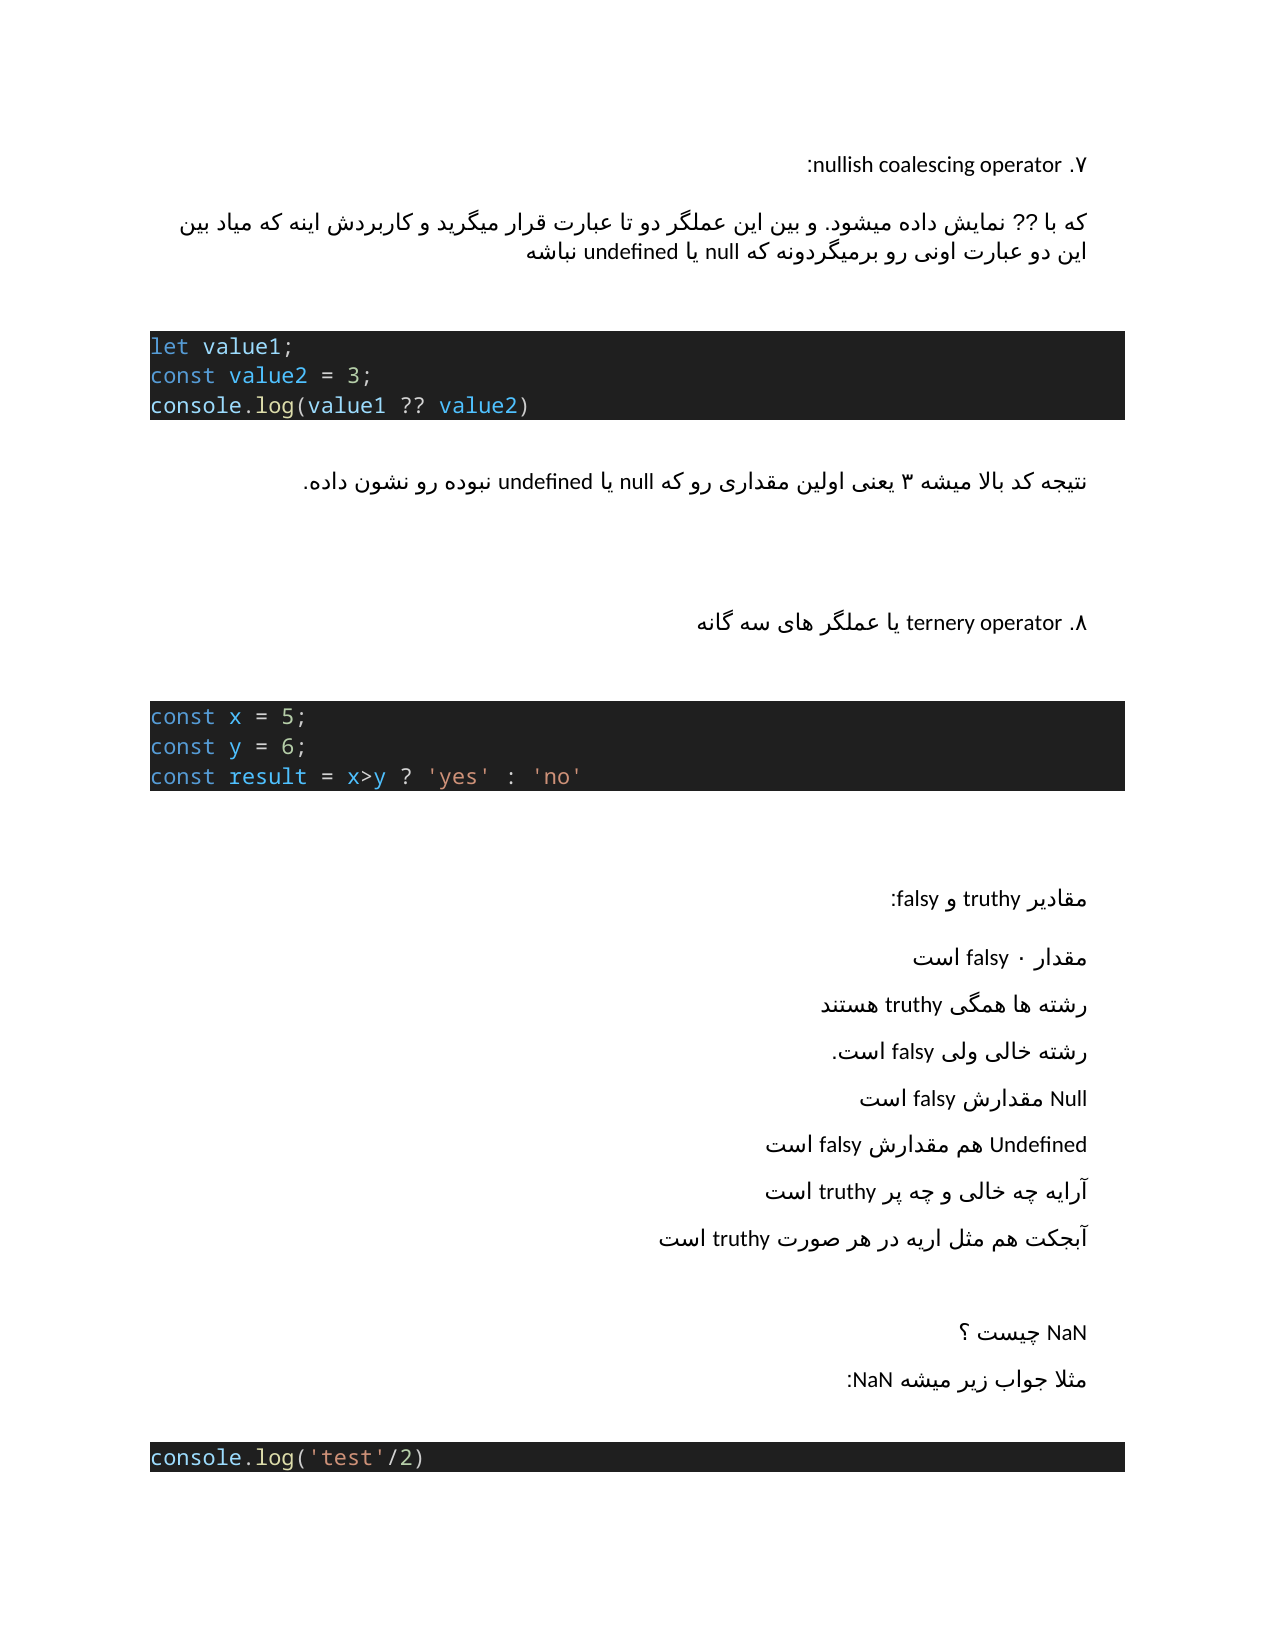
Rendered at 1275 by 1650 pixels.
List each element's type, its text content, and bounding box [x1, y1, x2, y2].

text const x = 5; [150, 701, 1125, 731]
text مقادیر truthy و falsy: مقدار ۰ falsy است [150, 884, 1087, 971]
text ۷. nullish coalescing operator: که با ?? نمایش داده میشود. و بین این عملگر دو تا عبارت قرار میگرید و کاربردش اینه که میاد بین این دو عبارت اونی رو برمیگردونه که null یا undefined نباشه [150, 150, 1087, 265]
text NaN چیست ؟ [150, 1318, 1087, 1346]
text console.log(value1 ?? value2) [150, 390, 1125, 420]
text const result = x>y ? 'yes' : 'no' [150, 761, 1125, 791]
text const value2 = 3; [150, 361, 1125, 390]
text const y = 6; [150, 731, 1125, 761]
text Null مقدارش falsy است [150, 1084, 1087, 1112]
text مثلا جواب زیر میشه NaN: [150, 1365, 1087, 1423]
text console.log('test'/2) [150, 1442, 1125, 1472]
text let value1; [150, 331, 1125, 361]
text آرایه چه خالی و چه پر truthy است [150, 1177, 1087, 1205]
text نتیجه کد بالا میشه ۳ یعنی اولین مقداری رو که null یا undefined نبوده رو نشون داده. [150, 467, 1087, 495]
text آبجکت هم مثل اریه در هر صورت truthy است [150, 1224, 1087, 1252]
text Undefined هم مقدارش falsy است [150, 1131, 1087, 1158]
text رشته خالی ولی falsy است. [150, 1037, 1087, 1065]
text ۸. ternery operator یا عملگر های سه گانه [150, 608, 1087, 636]
text رشته ها همگی truthy هستند [150, 990, 1087, 1018]
